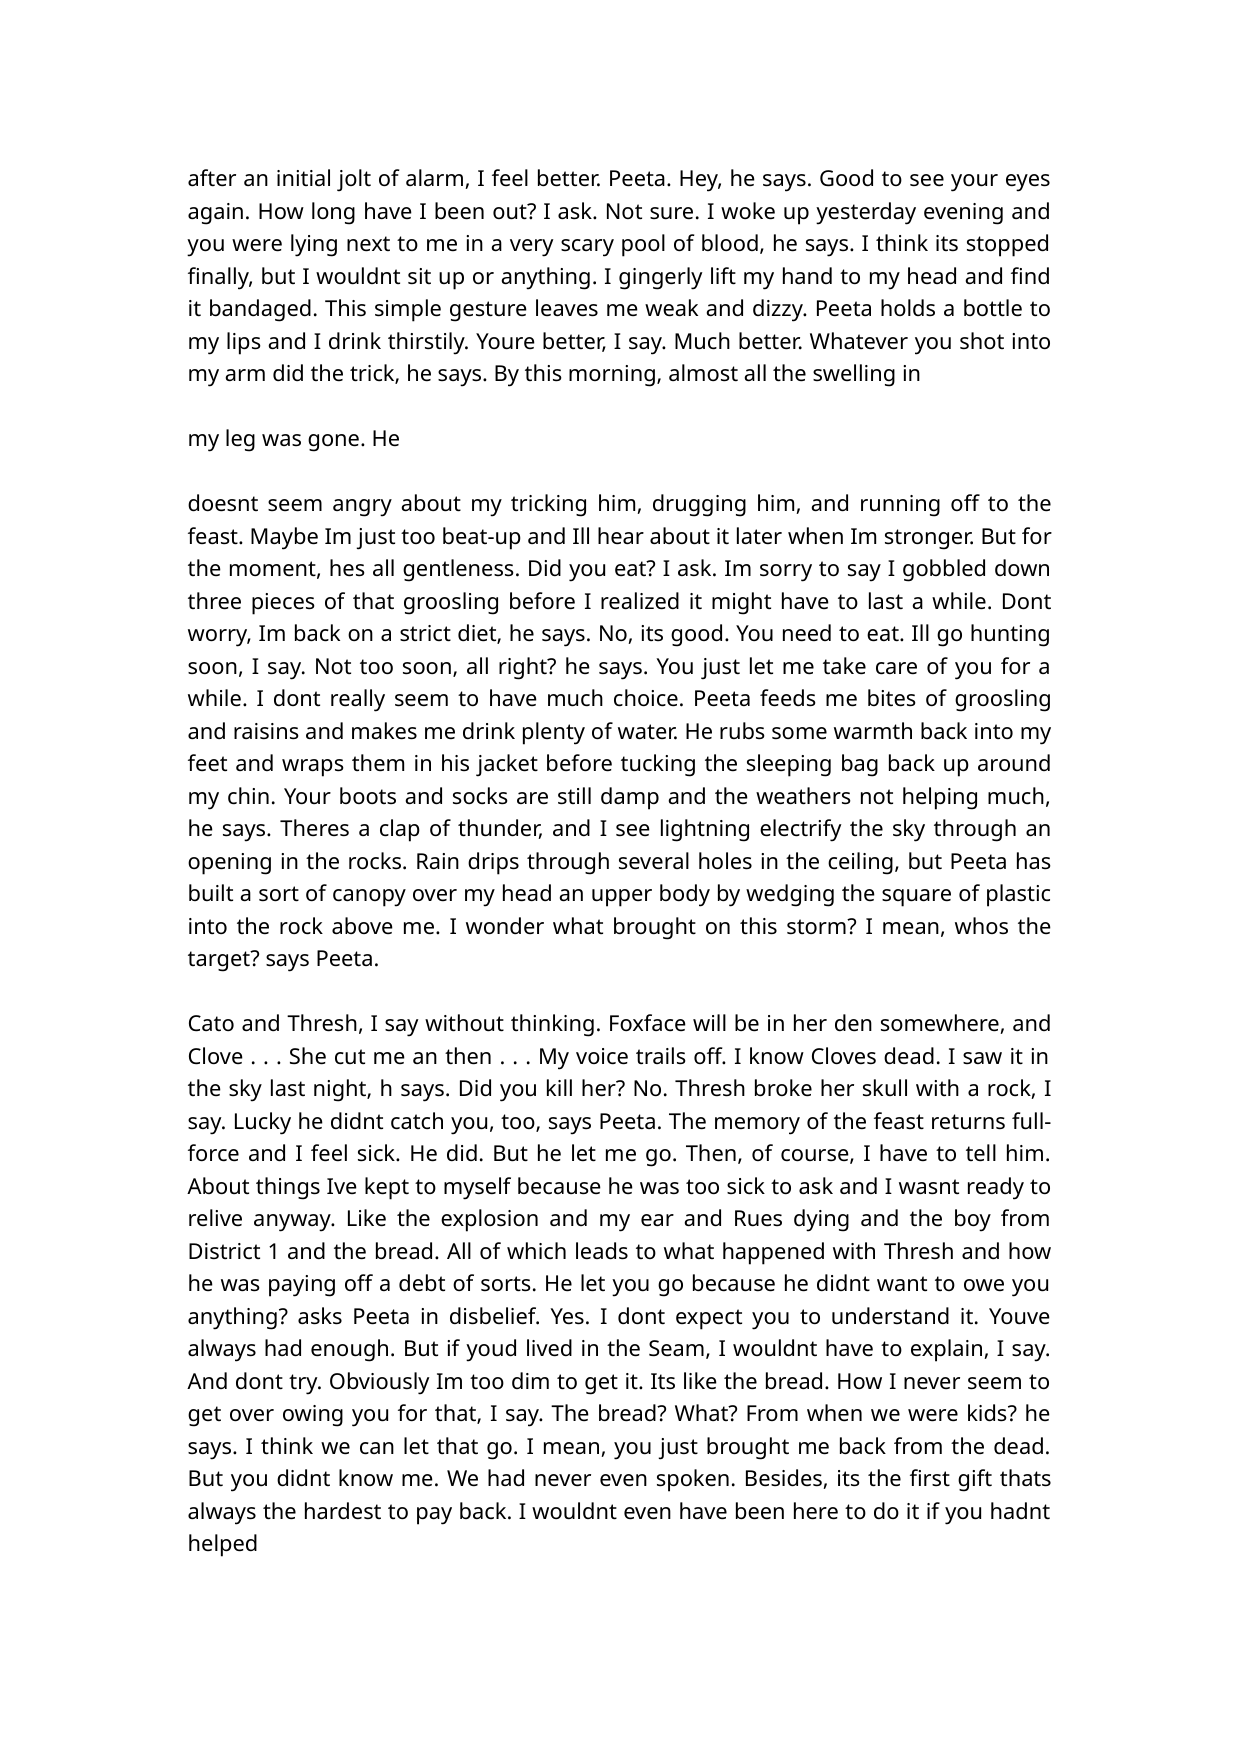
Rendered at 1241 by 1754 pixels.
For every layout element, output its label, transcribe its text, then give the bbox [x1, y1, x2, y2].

text Cato and Thresh, I say without thinking. Foxface will be in her den somewhere, and Clove . . . She cut me an then . . . My voice trails off. I know Cloves dead. I saw it in the sky last night, h says. Did you kill her? No. Thresh broke her skull with a rock, I say. Lucky he didnt catch you, too, says Peeta. The memory of the feast returns full-force and I feel sick. He did. But he let me go. Then, of course, I have to tell him. About things Ive kept to myself because he was too sick to ask and I wasnt ready to relive anyway. Like the explosion and my ear and Rues dying and the boy from District 1 and the bread. All of which leads to what happened with Thresh and how he was paying off a debt of sorts. He let you go because he didnt want to owe you anything? asks Peeta in disbelief. Yes. I dont expect you to understand it. Youve always had enough. But if youd lived in the Seam, I wouldnt have to explain, I say. And dont try. Obviously Im too dim to get it. Its like the bread. How I never seem to get over owing you for that, I say. The bread? What? From when we were kids? he says. I think we can let that go. I mean, you just brought me back from the dead. But you didnt know me. We had never even spoken. Besides, its the first gift thats always the hardest to pay back. I wouldnt even have been here to do it if you hadnt helped [187, 1007, 1053, 1559]
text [187, 162, 1053, 389]
text doesnt seem angry about my tricking him, drugging him, and running off to the feast. Maybe Im just too beat-up and Ill hear about it later when Im stronger. But for the moment, hes all gentleness. Did you eat? I ask. Im sorry to say I gobbled down three pieces of that groosling before I realized it might have to last a while. Dont worry, Im back on a strict diet, he says. No, its good. You need to eat. Ill go hunting soon, I say. Not too soon, all right? he says. You just let me take care of you for a while. I dont really seem to have much choice. Peeta feeds me bites of groosling and raisins and makes me drink plenty of water. He rubs some warmth back into my feet and wraps them in his jacket before tucking the sleeping bag back up around my chin. Your boots and socks are still damp and the weathers not helping much, he says. Theres a clap of thunder, and I see lightning electrify the sky through an opening in the rocks. Rain drips through several holes in the ceiling, but Peeta has built a sort of canopy over my head an upper body by wedging the square of plastic into the rock above me. I wonder what brought on this storm? I mean, whos the target? says Peeta. [187, 487, 1053, 974]
text my leg was gone. He [187, 422, 1053, 454]
